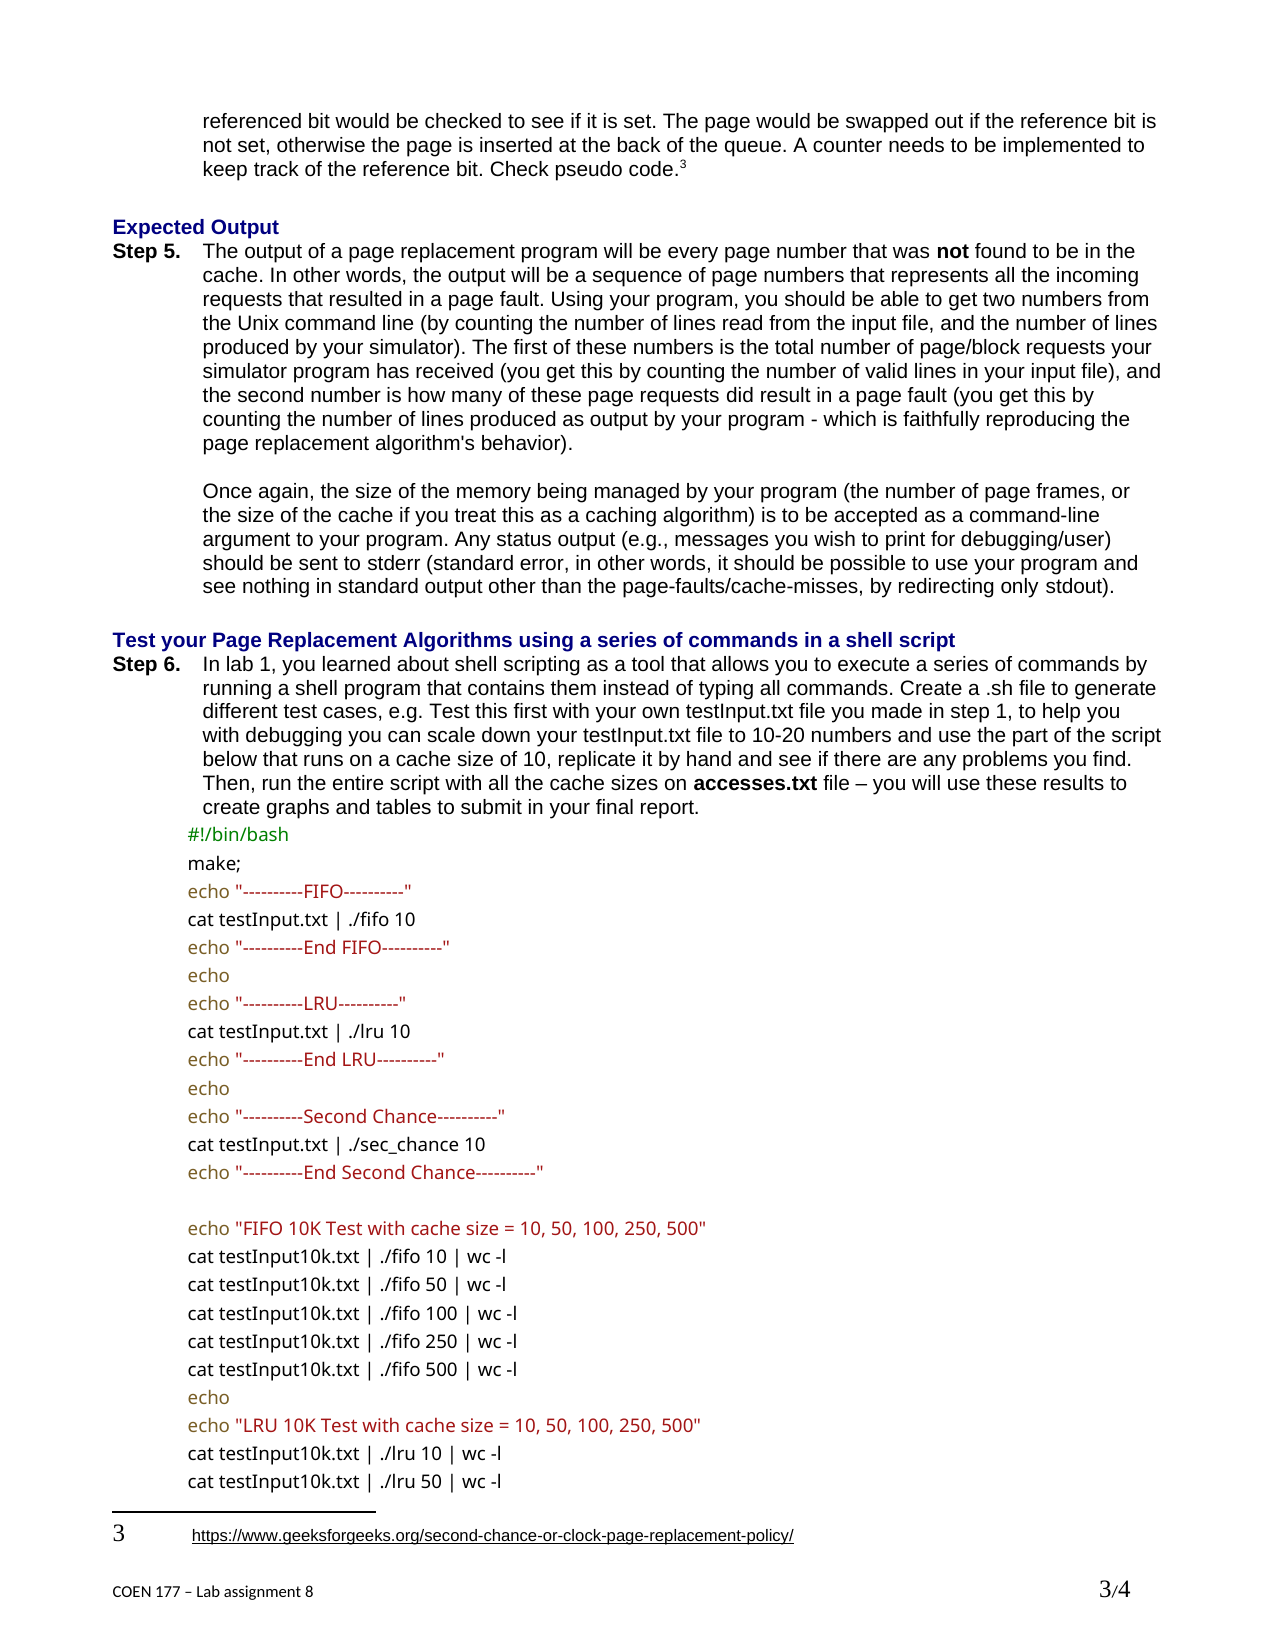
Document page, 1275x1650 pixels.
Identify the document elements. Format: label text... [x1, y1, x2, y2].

text echo [187, 1072, 1162, 1100]
text echo "----------FIFO----------" [187, 875, 1162, 903]
subtitle Test your Page Replacement Algorithms using a series of commands in a shell script [112, 622, 1162, 651]
text echo "FIFO 10K Test with cache size = 10, 50, 100, 250, 500" [187, 1213, 1162, 1241]
list The output of a page replacement program will be every page number that was not found to be in the cache. In other words, the output will be a sequence of page numbers that represents all the incoming requests that resulted in a page fault. Using your program, you should be able to get two numbers from the Unix command line (by counting the number of lines read from the input file, and the number of lines produced by your simulator). The first of these numbers is the total number of page/block requests your simulator program has received (you get this by counting the number of valid lines in your input file), and the second number is how many of these page requests did result in a page fault (you get this by counting the number of lines produced as output by your program - which is faithfully reproducing the page replacement algorithm's behavior). [112, 239, 1162, 454]
text cat testInput10k.txt | ./lru 50 | wc -l [187, 1466, 1162, 1494]
text cat testInput.txt | ./sec_chance 10 [187, 1128, 1162, 1157]
text cat testInput.txt | ./fifo 10 [187, 903, 1162, 932]
list In lab 1, you learned about shell scripting as a tool that allows you to execute a series of commands by running a shell program that contains them instead of typing all commands. Create a .sh file to generate different test cases, e.g. Test this first with your own testInput.txt file you made in step 1, to help you with debugging you can scale down your testInput.txt file to 10-20 numbers and use the part of the script below that runs on a cache size of 10, replicate it by hand and see if there are any problems you find. Then, run the entire script with all the cache sizes on accesses.txt file – you will use these results to create graphs and tables to submit in your final report. [112, 651, 1162, 819]
text cat testInput10k.txt | ./lru 10 | wc -l [187, 1438, 1162, 1466]
text echo [187, 960, 1162, 988]
text cat testInput10k.txt | ./fifo 250 | wc -l [187, 1325, 1162, 1353]
text #!/bin/bash [187, 819, 1162, 847]
text echo "----------End Second Chance----------" [187, 1157, 1162, 1185]
text echo "----------Second Chance----------" [187, 1100, 1162, 1128]
text echo "LRU 10K Test with cache size = 10, 50, 100, 250, 500" [187, 1410, 1162, 1438]
text cat testInput10k.txt | ./fifo 50 | wc -l [187, 1269, 1162, 1297]
text cat testInput10k.txt | ./fifo 10 | wc -l [187, 1241, 1162, 1269]
text echo "----------LRU----------" [187, 988, 1162, 1016]
text cat testInput10k.txt | ./fifo 500 | wc -l [187, 1353, 1162, 1382]
text echo "----------End LRU----------" [187, 1044, 1162, 1072]
subtitle Expected Output [112, 210, 1162, 239]
text cat testInput10k.txt | ./fifo 100 | wc -l [187, 1297, 1162, 1325]
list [202, 109, 1162, 181]
text echo [112, 1382, 1162, 1410]
text cat testInput.txt | ./lru 10 [187, 1016, 1162, 1044]
list Once again, the size of the memory being managed by your program (the number of page frames, or the size of the cache if you treat this as a caching algorithm) is to be accepted as a command-line argument to your program. Any status output (e.g., messages you wish to print for debugging/user) should be sent to stderr (standard error, in other words, it should be possible to use your program and see nothing in standard output other than the page-faults/cache-misses, by redirecting only stdout). [202, 478, 1162, 598]
text make; [187, 847, 1162, 875]
text echo "----------End FIFO----------" [187, 932, 1162, 960]
